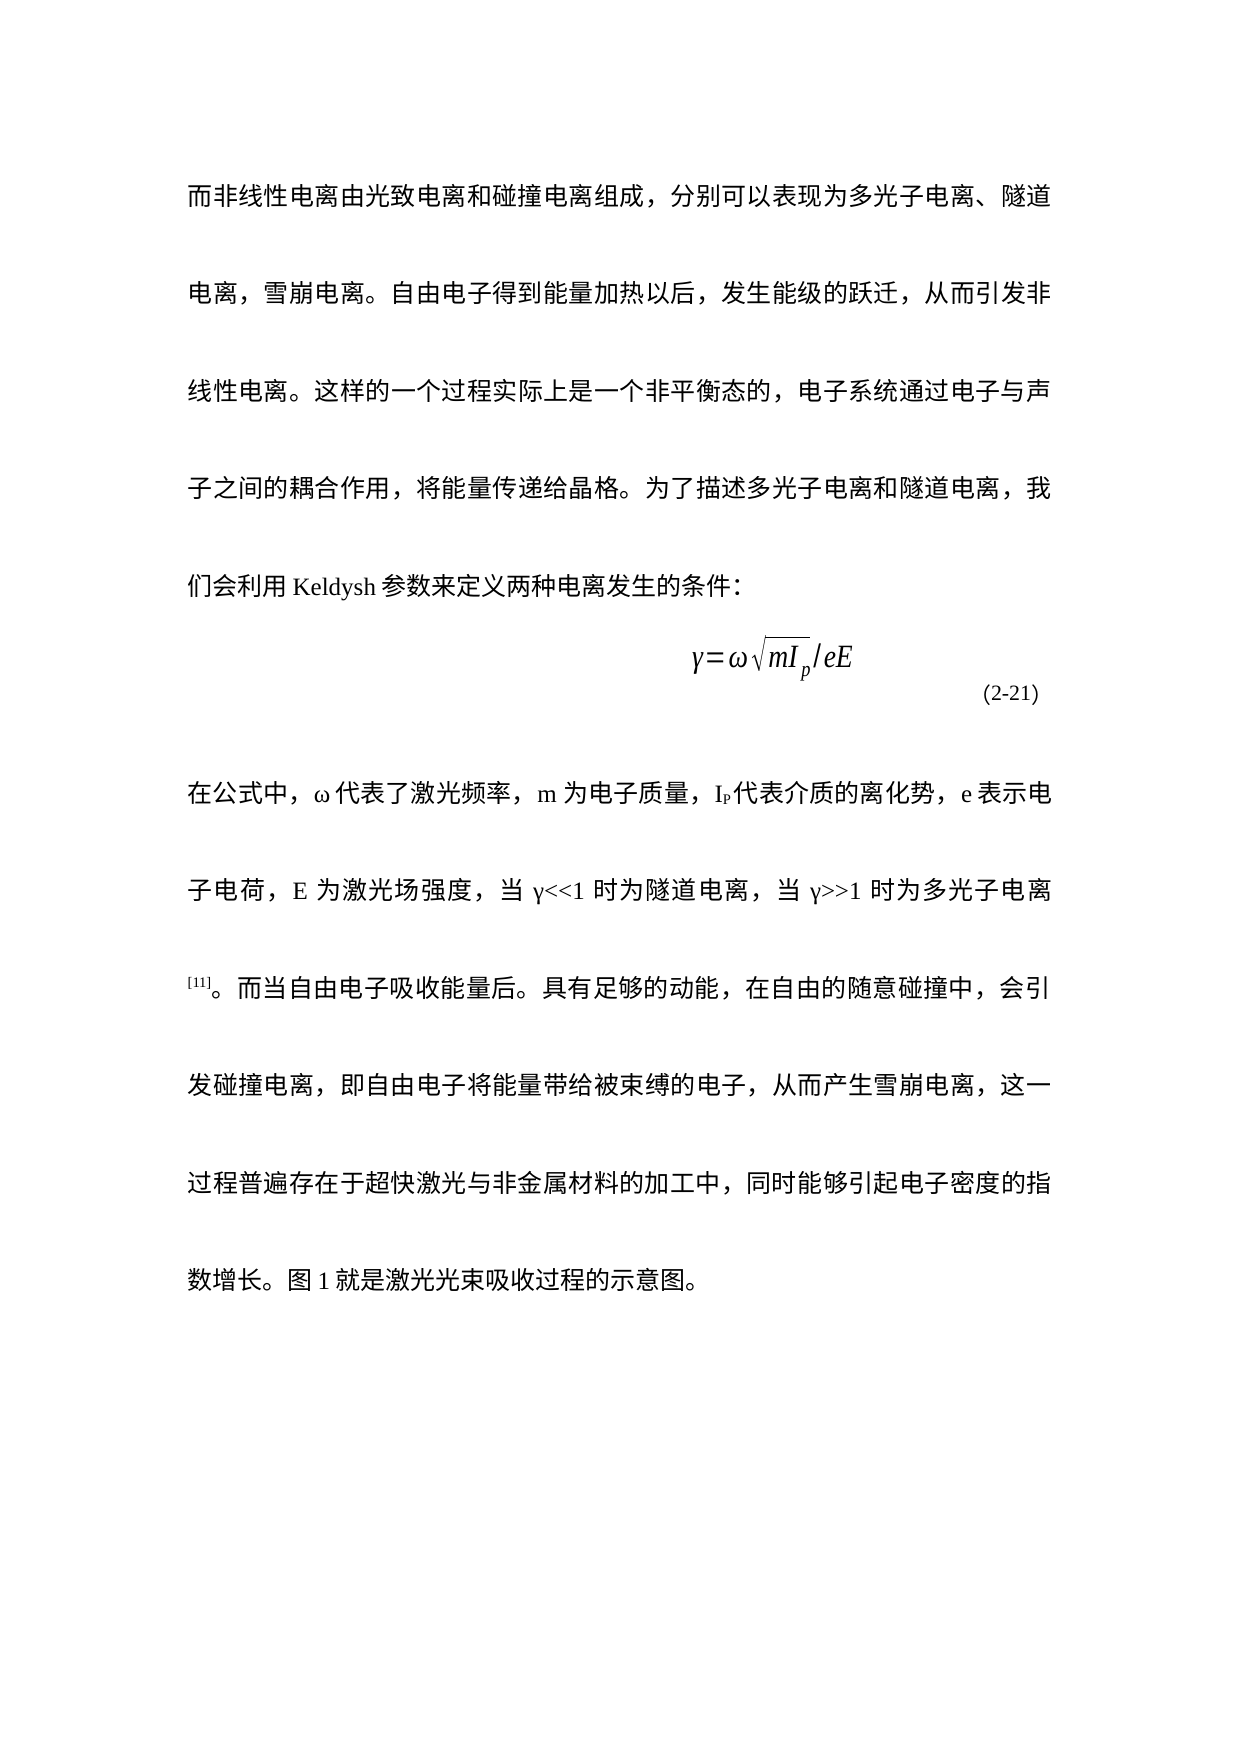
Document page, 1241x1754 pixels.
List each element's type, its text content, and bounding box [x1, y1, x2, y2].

text 在公式中，ω代表了激光频率，m 为电子质量，IP代表介质的离化势，e表示电子电荷，E 为激光场强度，当 γ<<1 时为隧道电离，当 γ>>1 时为多光子电离[11]。而当自由电子吸收能量后。具有足够的动能，在自由的随意碰撞中，会引发碰撞电离，即自由电子将能量带给被束缚的电子，从而产生雪崩电离，这一过程普遍存在于超快激光与非金属材料的加工中，同时能够引起电子密度的指数增长。图1就是激光光束吸收过程的示意图。 [187, 759, 1053, 1311]
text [187, 162, 1053, 617]
text （2-21） [187, 635, 1053, 733]
